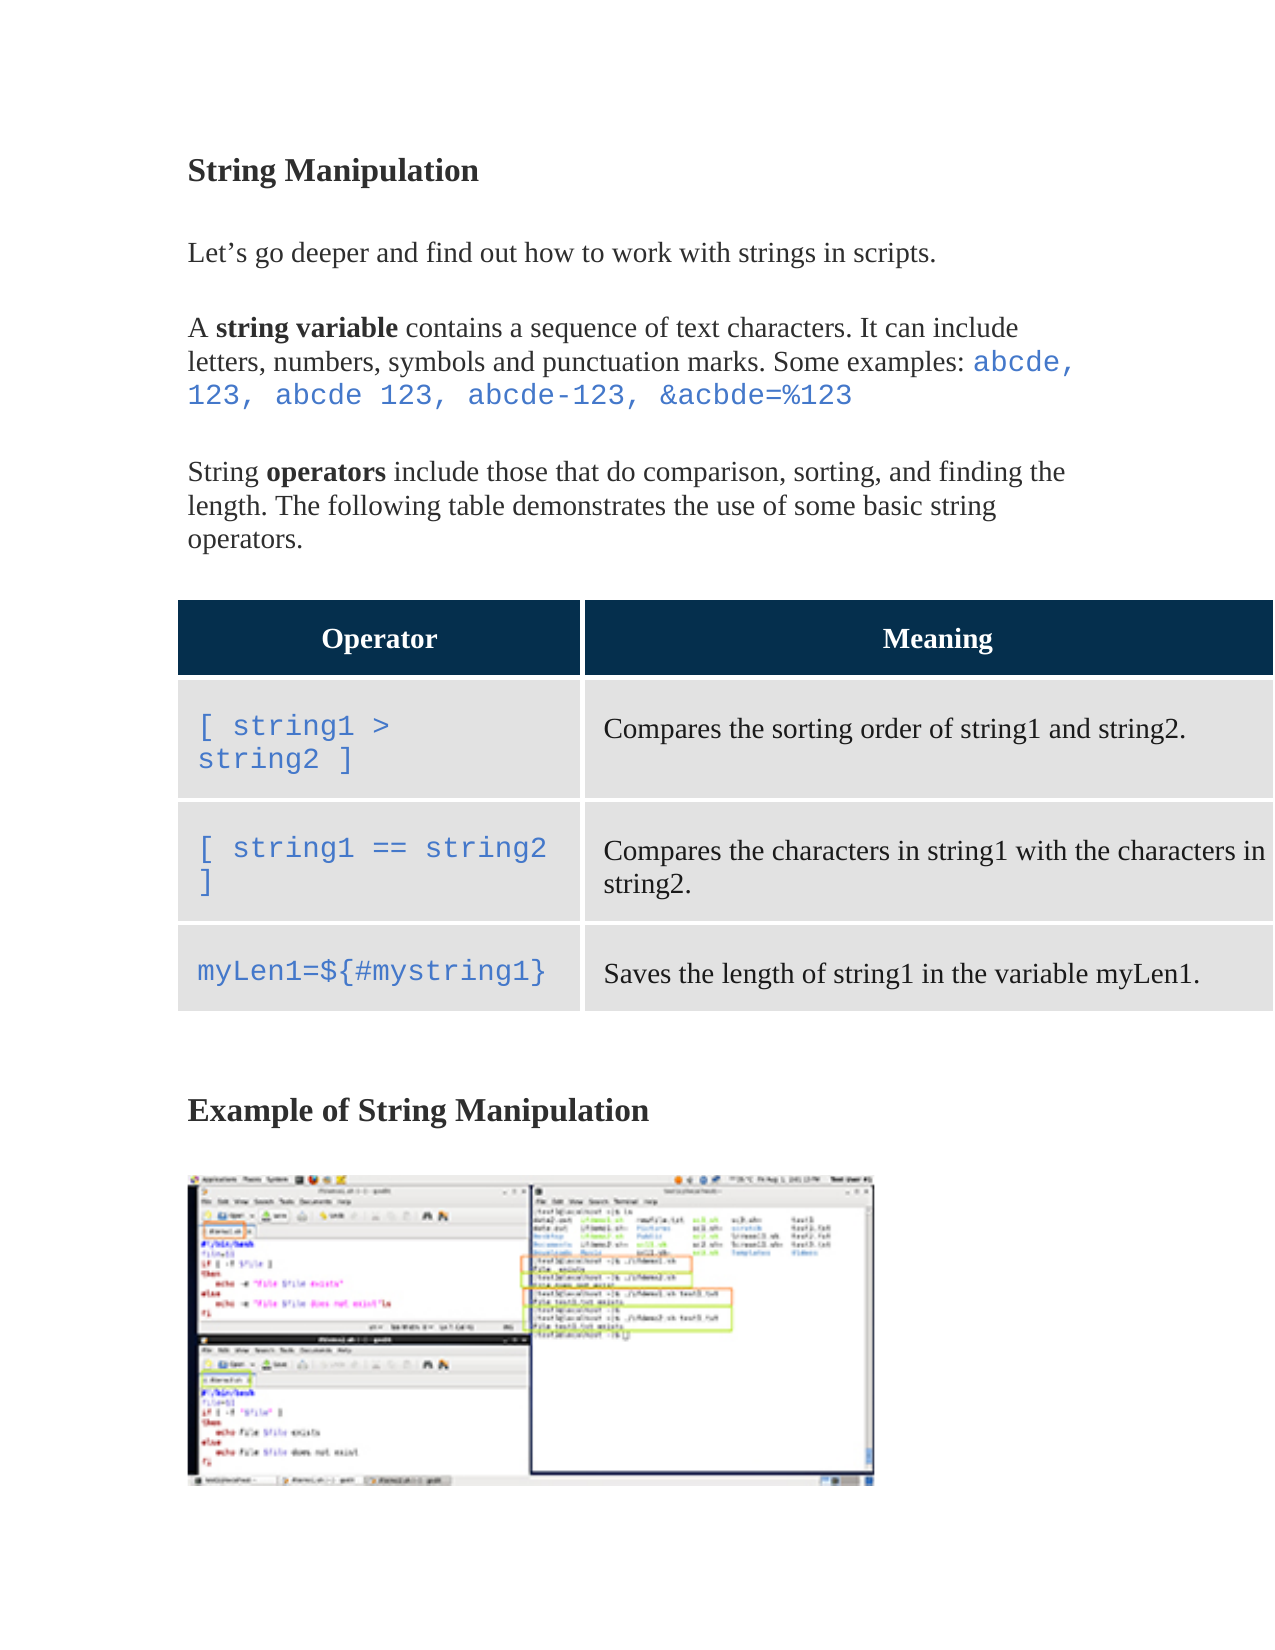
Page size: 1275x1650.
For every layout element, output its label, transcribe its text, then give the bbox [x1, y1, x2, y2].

text Example of String Manipulation [187, 1090, 1087, 1128]
table_cell Saves the length of string1 in the variable myLen1. [585, 925, 1273, 1011]
table_cell [ string1 == string2 ] [178, 802, 580, 921]
text Let’s go deeper and find out how to work with strings in scripts. [187, 236, 1087, 269]
text A string variable contains a sequence of text characters. It can include letters, numbers, symbols and punctuation marks. Some examples: abcde, 123, abcde 123, abcde-123, &acbde=%123 [187, 310, 1087, 413]
text String Manipulation [187, 150, 1087, 188]
text String operators include those that do comparison, sorting, and finding the length. The following table demonstrates the use of some basic string operators. [187, 454, 1087, 555]
table_cell myLen1=${#mystring1} [178, 925, 580, 1011]
table_header Meaning [585, 600, 1273, 675]
table_cell Compares the characters in string1 with the characters in string2. [585, 802, 1273, 921]
table_cell Compares the sorting order of string1 and string2. [585, 680, 1273, 798]
table_header Operator [178, 600, 580, 675]
picture [187, 1175, 875, 1486]
table_cell [ string1 > string2 ] [178, 680, 580, 798]
